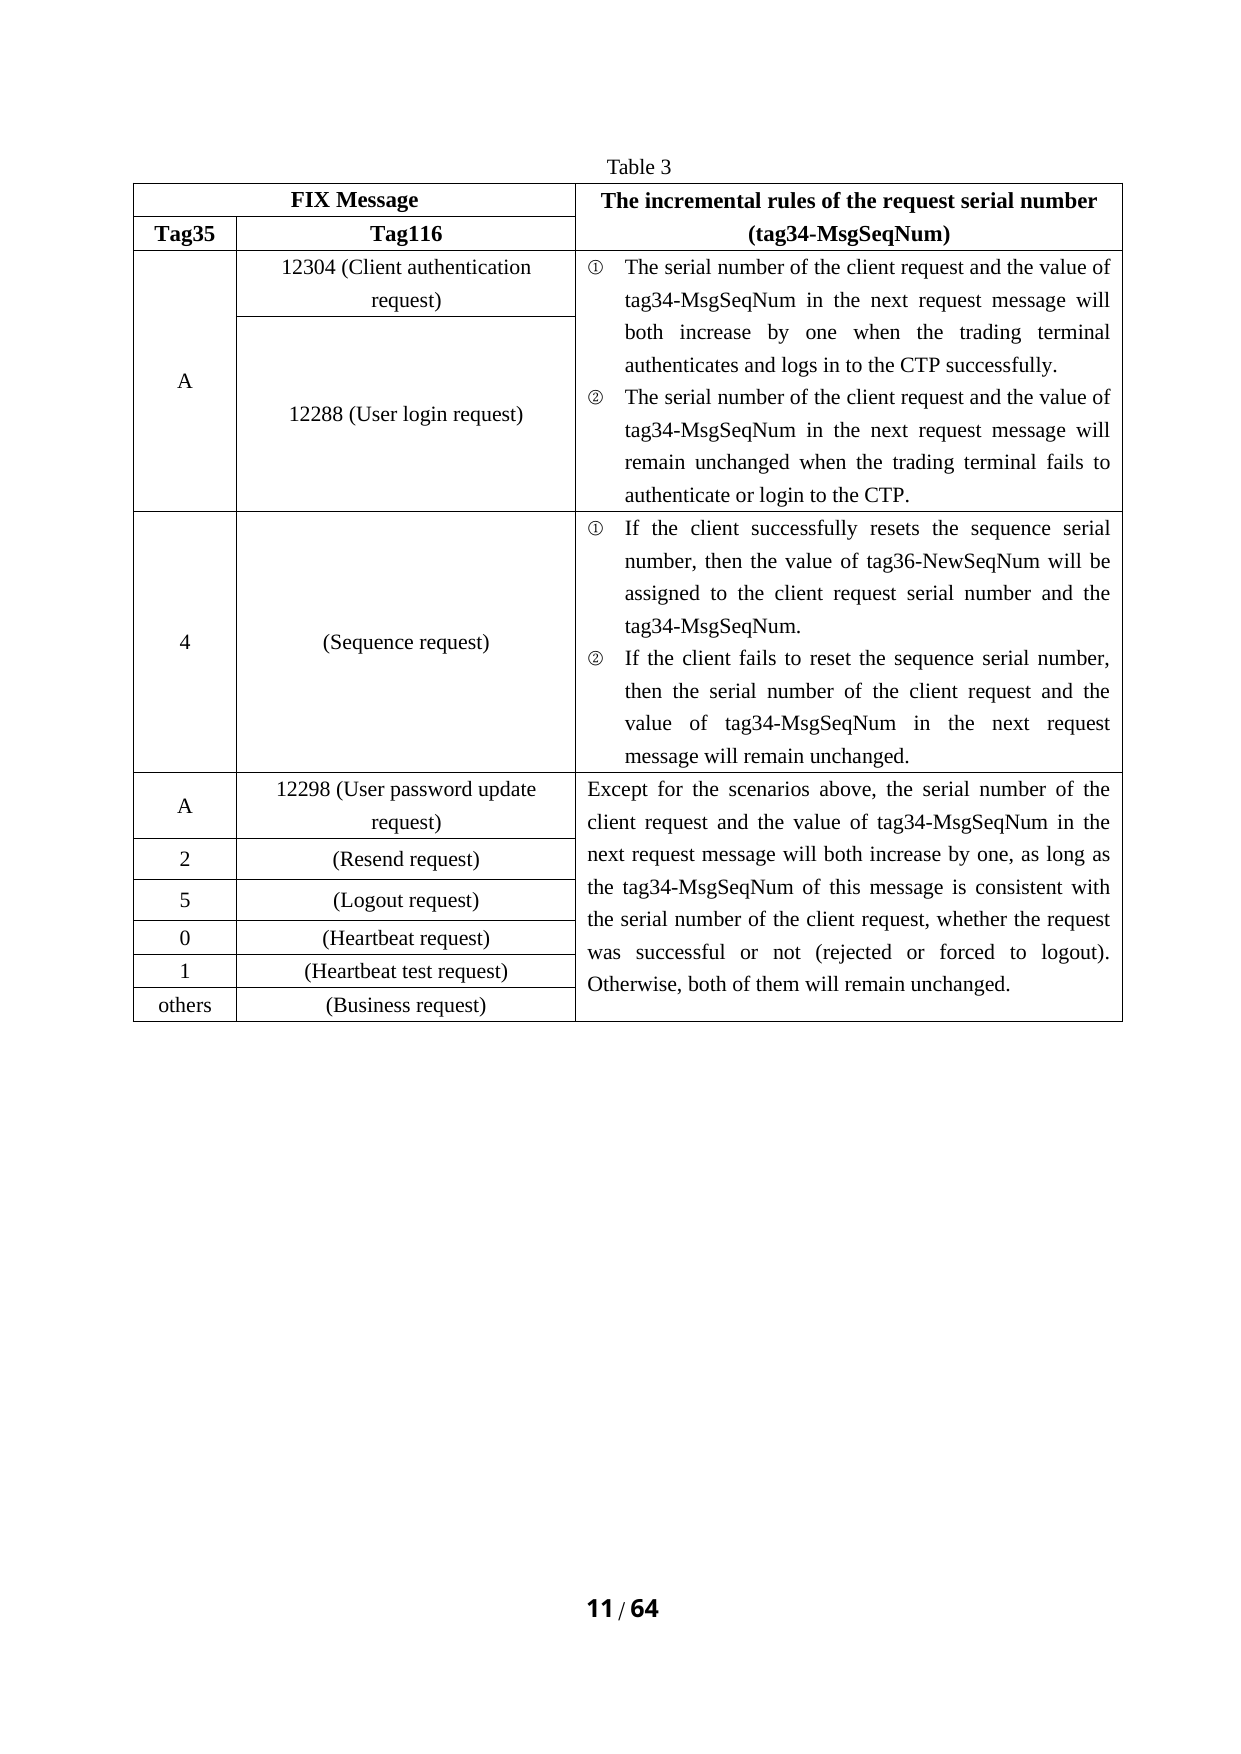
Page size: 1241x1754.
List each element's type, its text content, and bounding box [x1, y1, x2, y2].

table_header The incremental rules of the request serial number (tag34-MsgSeqNum) [576, 184, 1122, 249]
table_cell Tag116 [237, 217, 575, 249]
table_cell The serial number of the client request and the value of tag34-MsgSeqNum in the next request message will both increase by one when the trading terminal authenticates and logs in to the CTP successfully. The serial number of the client request and the value of tag34-MsgSeqNum in the next request message will remain unchanged when the trading terminal fails to authenticate or login to the CTP. [576, 251, 1122, 511]
table_cell (Business request) [237, 988, 575, 1021]
table_cell (Logout request) [237, 880, 575, 920]
table_cell 0 [134, 921, 236, 954]
table_cell Except for the scenarios above, the serial number of the client request and the value of tag34-MsgSeqNum in the next request message will both increase by one, as long as the tag34-MsgSeqNum of this message is consistent with the serial number of the client request, whether the request was successful or not (rejected or forced to logout). Otherwise, both of them will remain unchanged. [576, 773, 1122, 1021]
table_cell 12288 (User login request) [237, 317, 575, 511]
table_cell (Heartbeat test request) [237, 955, 575, 987]
list Table 3 [126, 150, 1152, 182]
table_cell 12304 (Client authentication request) [237, 251, 575, 316]
table_cell Tag35 [134, 217, 236, 249]
table_cell 2 [134, 839, 236, 879]
table_cell A [134, 251, 236, 511]
table_cell (Heartbeat request) [237, 921, 575, 954]
table_cell others [134, 988, 236, 1021]
table_cell (Sequence request) [237, 512, 575, 772]
table_cell 1 [134, 955, 236, 987]
table_cell (Resend request) [237, 839, 575, 879]
table_cell A [134, 773, 236, 838]
table_cell 5 [134, 880, 236, 920]
table_header FIX Message [134, 184, 575, 216]
table_cell If the client successfully resets the sequence serial number, then the value of tag36-NewSeqNum will be assigned to the client request serial number and the tag34-MsgSeqNum. If the client fails to reset the sequence serial number, then the serial number of the client request and the value of tag34-MsgSeqNum in the next request message will remain unchanged. [576, 512, 1122, 772]
table_cell 12298 (User password update request) [237, 773, 575, 838]
table_cell 4 [134, 512, 236, 772]
